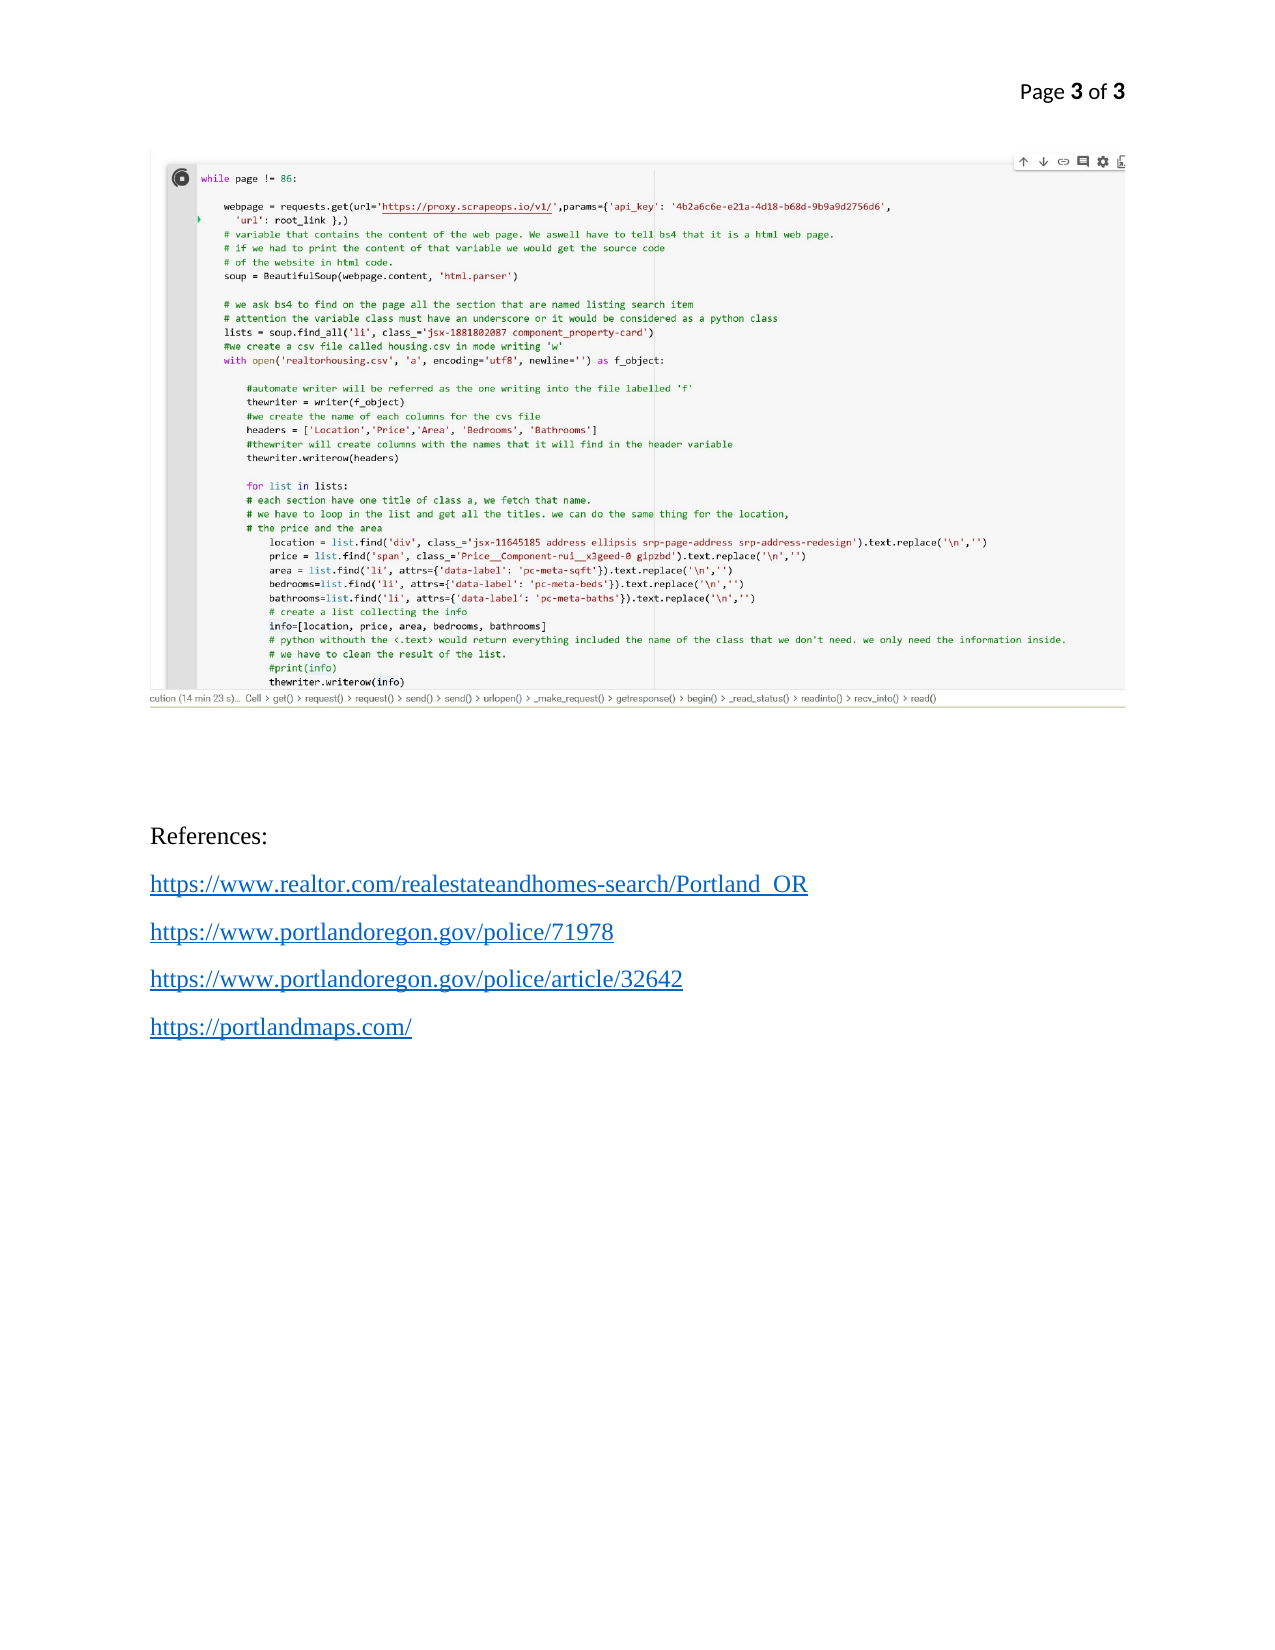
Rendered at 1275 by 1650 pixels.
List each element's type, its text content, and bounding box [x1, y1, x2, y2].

text https://www.portlandoregon.gov/police/71978 [150, 917, 1125, 946]
text References: [150, 821, 1125, 850]
text https://www.realtor.com/realestateandhomes-search/Portland_OR [150, 869, 1125, 898]
picture [150, 150, 1125, 708]
text https://www.portlandoregon.gov/police/article/32642 [150, 964, 1125, 993]
text https://portlandmaps.com/ [150, 1012, 1125, 1041]
